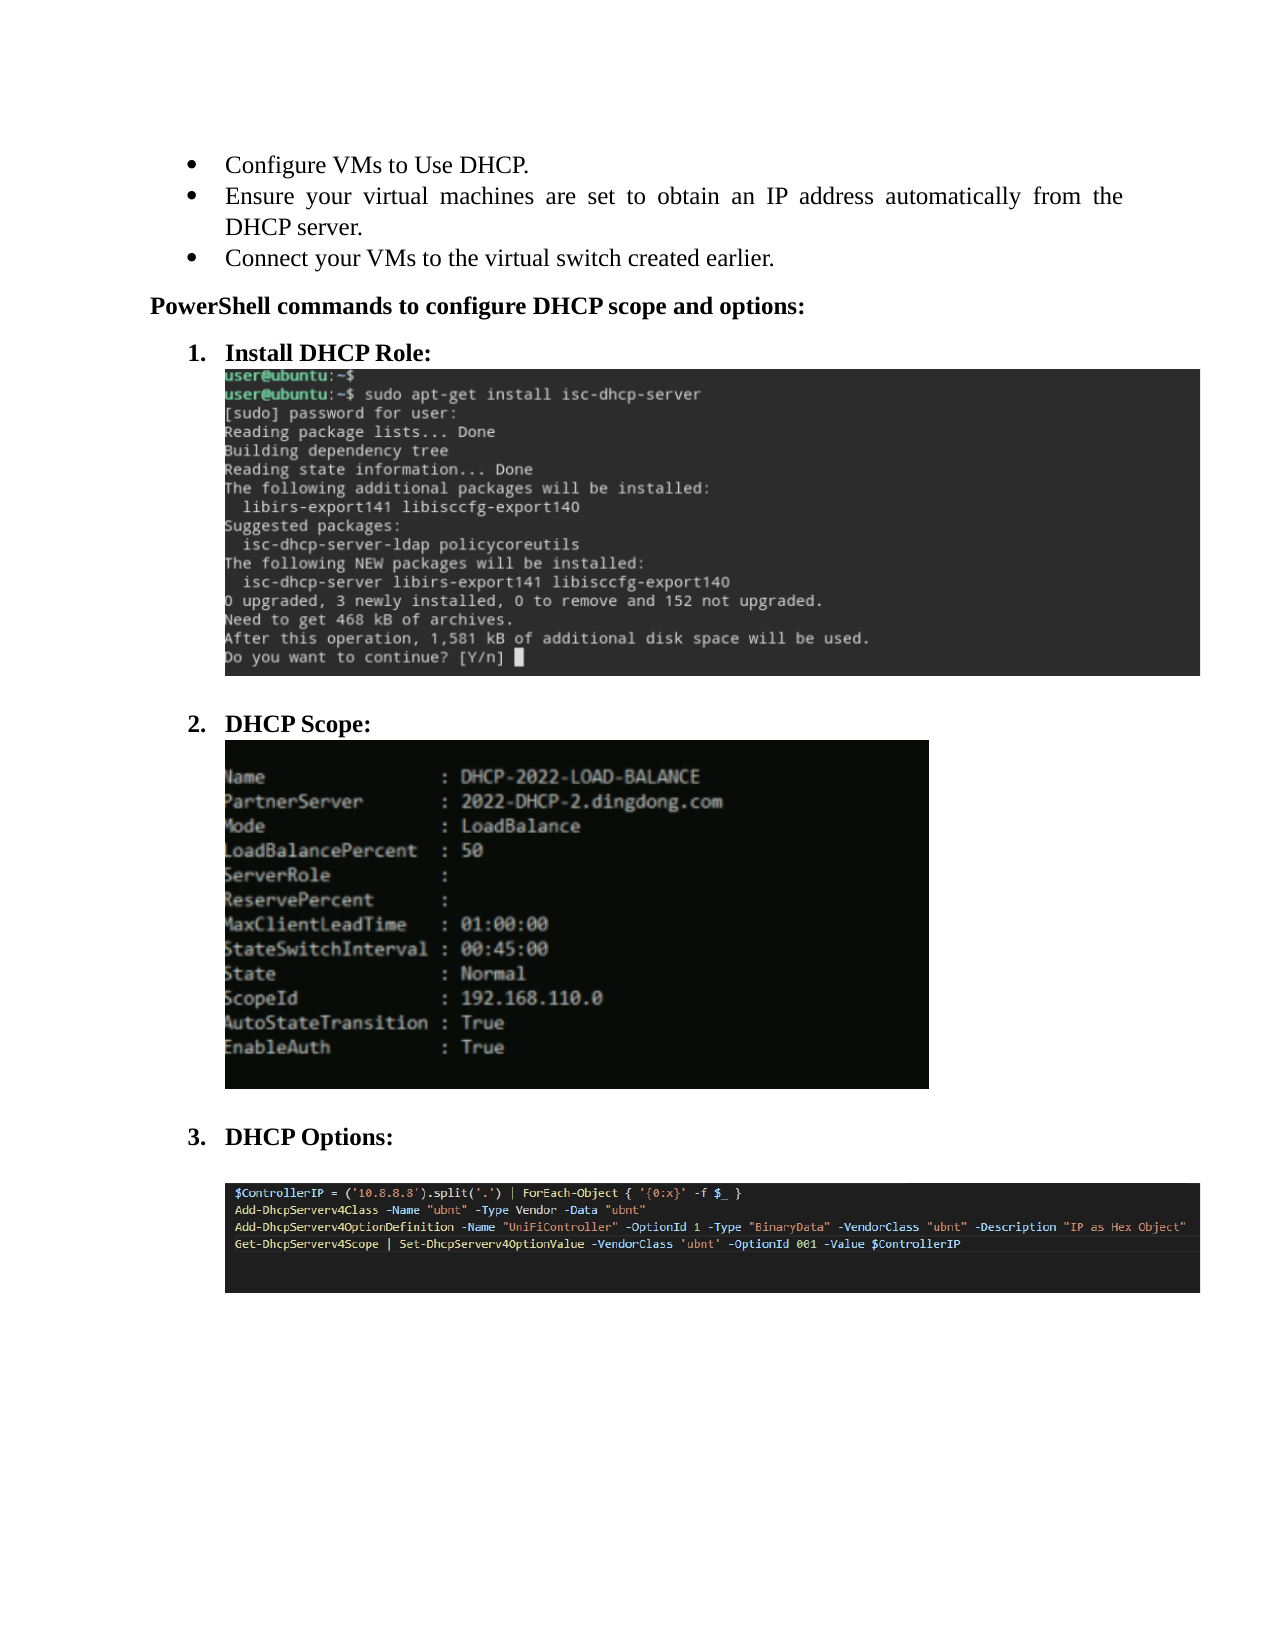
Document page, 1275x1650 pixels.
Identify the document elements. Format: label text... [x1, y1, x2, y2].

list Install DHCP Role: [187, 338, 1125, 367]
picture [225, 1183, 1200, 1293]
picture [225, 740, 929, 1089]
list Connect your VMs to the virtual switch created earlier. [187, 243, 1125, 272]
list Configure VMs to Use DHCP. [187, 150, 1125, 179]
picture [225, 369, 1200, 676]
list DHCP Scope: [187, 709, 1125, 738]
list DHCP Options: [187, 1122, 1125, 1150]
text PowerShell commands to configure DHCP scope and options: [150, 291, 1125, 319]
list Ensure your virtual machines are set to obtain an IP address automatically from the DHCP server. [187, 181, 1125, 241]
